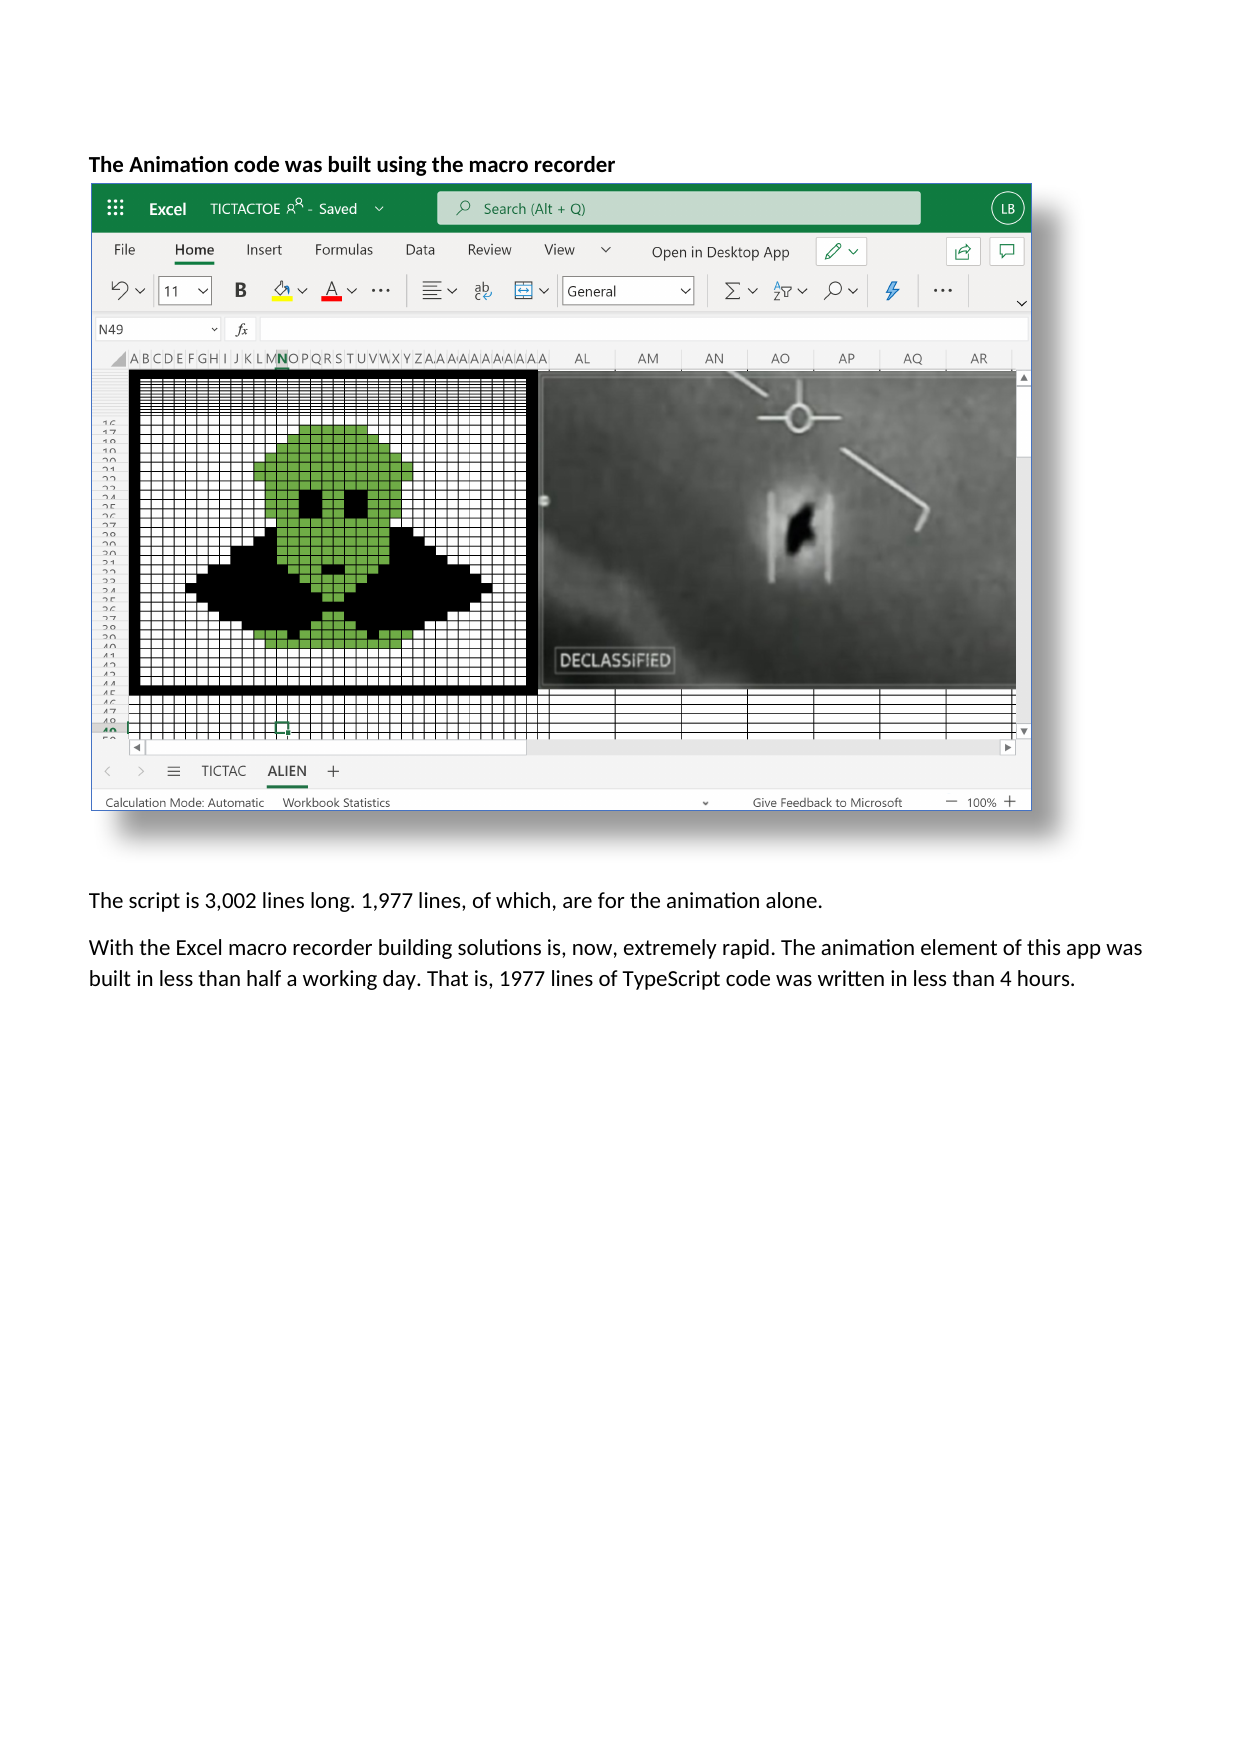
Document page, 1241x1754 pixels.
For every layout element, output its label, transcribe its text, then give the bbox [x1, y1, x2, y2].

text The script is 3,002 lines long. 1,977 lines, of which, are for the animation alone. [89, 887, 1167, 915]
text With the Excel macro recorder building solutions is, now, extremely rapid. The animation element of this app was built in less than half a working day. That is, 1977 lines of TypeScript code was written in less than 4 hours. [89, 933, 1167, 992]
picture [92, 184, 1031, 810]
